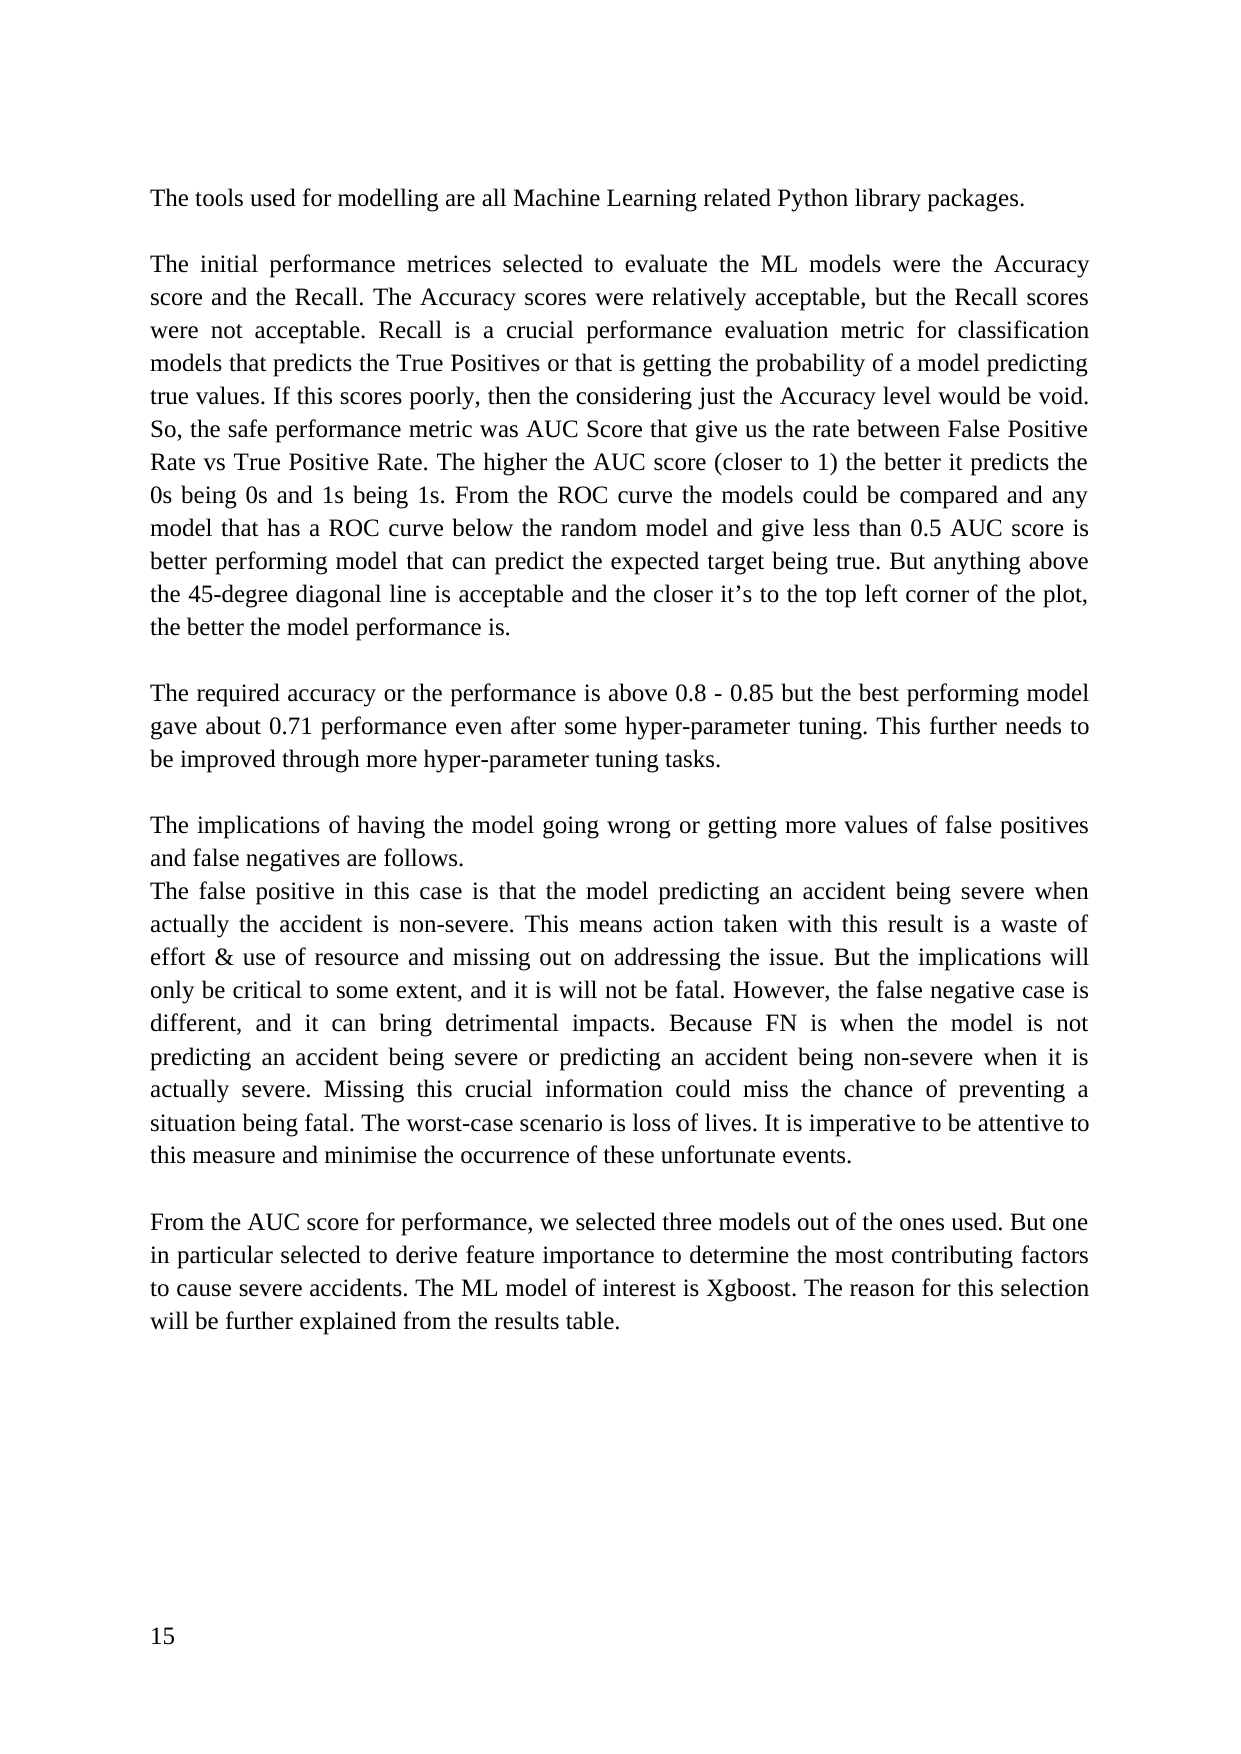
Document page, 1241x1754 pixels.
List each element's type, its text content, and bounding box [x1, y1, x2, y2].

text The tools used for modelling are all Machine Learning related Python library packages. [150, 183, 1090, 212]
text From the AUC score for performance, we selected three models out of the ones used. But one in particular selected to derive feature importance to determine the most contributing factors to cause severe accidents. The ML model of interest is Xgboost. The reason for this selection will be further explained from the results table. [150, 1207, 1090, 1334]
text The implications of having the model going wrong or getting more values of false positives and false negatives are follows. [150, 810, 1090, 872]
text The initial performance metrices selected to evaluate the ML models were the Accuracy score and the Recall. The Accuracy scores were relatively acceptable, but the Recall scores were not acceptable. Recall is a crucial performance evaluation metric for classification models that predicts the True Positives or that is getting the probability of a model predicting true values. If this scores poorly, then the considering just the Accuracy level would be void. So, the safe performance metric was AUC Score that give us the rate between False Positive Rate vs True Positive Rate. The higher the AUC score (closer to 1) the better it predicts the 0s being 0s and 1s being 1s. From the ROC curve the models could be compared and any model that has a ROC curve below the random model and give less than 0.5 AUC score is better performing model that can predict the expected target being true. But anything above the 45-degree diagonal line is acceptable and the closer it’s to the top left corner of the plot, the better the model performance is. [150, 249, 1090, 641]
text The false positive in this case is that the model predicting an accident being severe when actually the accident is non-severe. This means action taken with this result is a waste of effort & use of resource and missing out on addressing the issue. But the implications will only be critical to some extent, and it is will not be fatal. However, the false negative case is different, and it can bring detrimental impacts. Because FN is when the model is not predicting an accident being severe or predicting an accident being non-severe when it is actually severe. Missing this crucial information could miss the chance of preventing a situation being fatal. The worst-case scenario is loss of lives. It is imperative to be attentive to this measure and minimise the occurrence of these unfortunate events. [150, 876, 1090, 1169]
text The required accuracy or the performance is above 0.8 - 0.85 but the best performing model gave about 0.71 performance even after some hyper-parameter tuning. This further needs to be improved through more hyper-parameter tuning tasks. [150, 678, 1090, 773]
